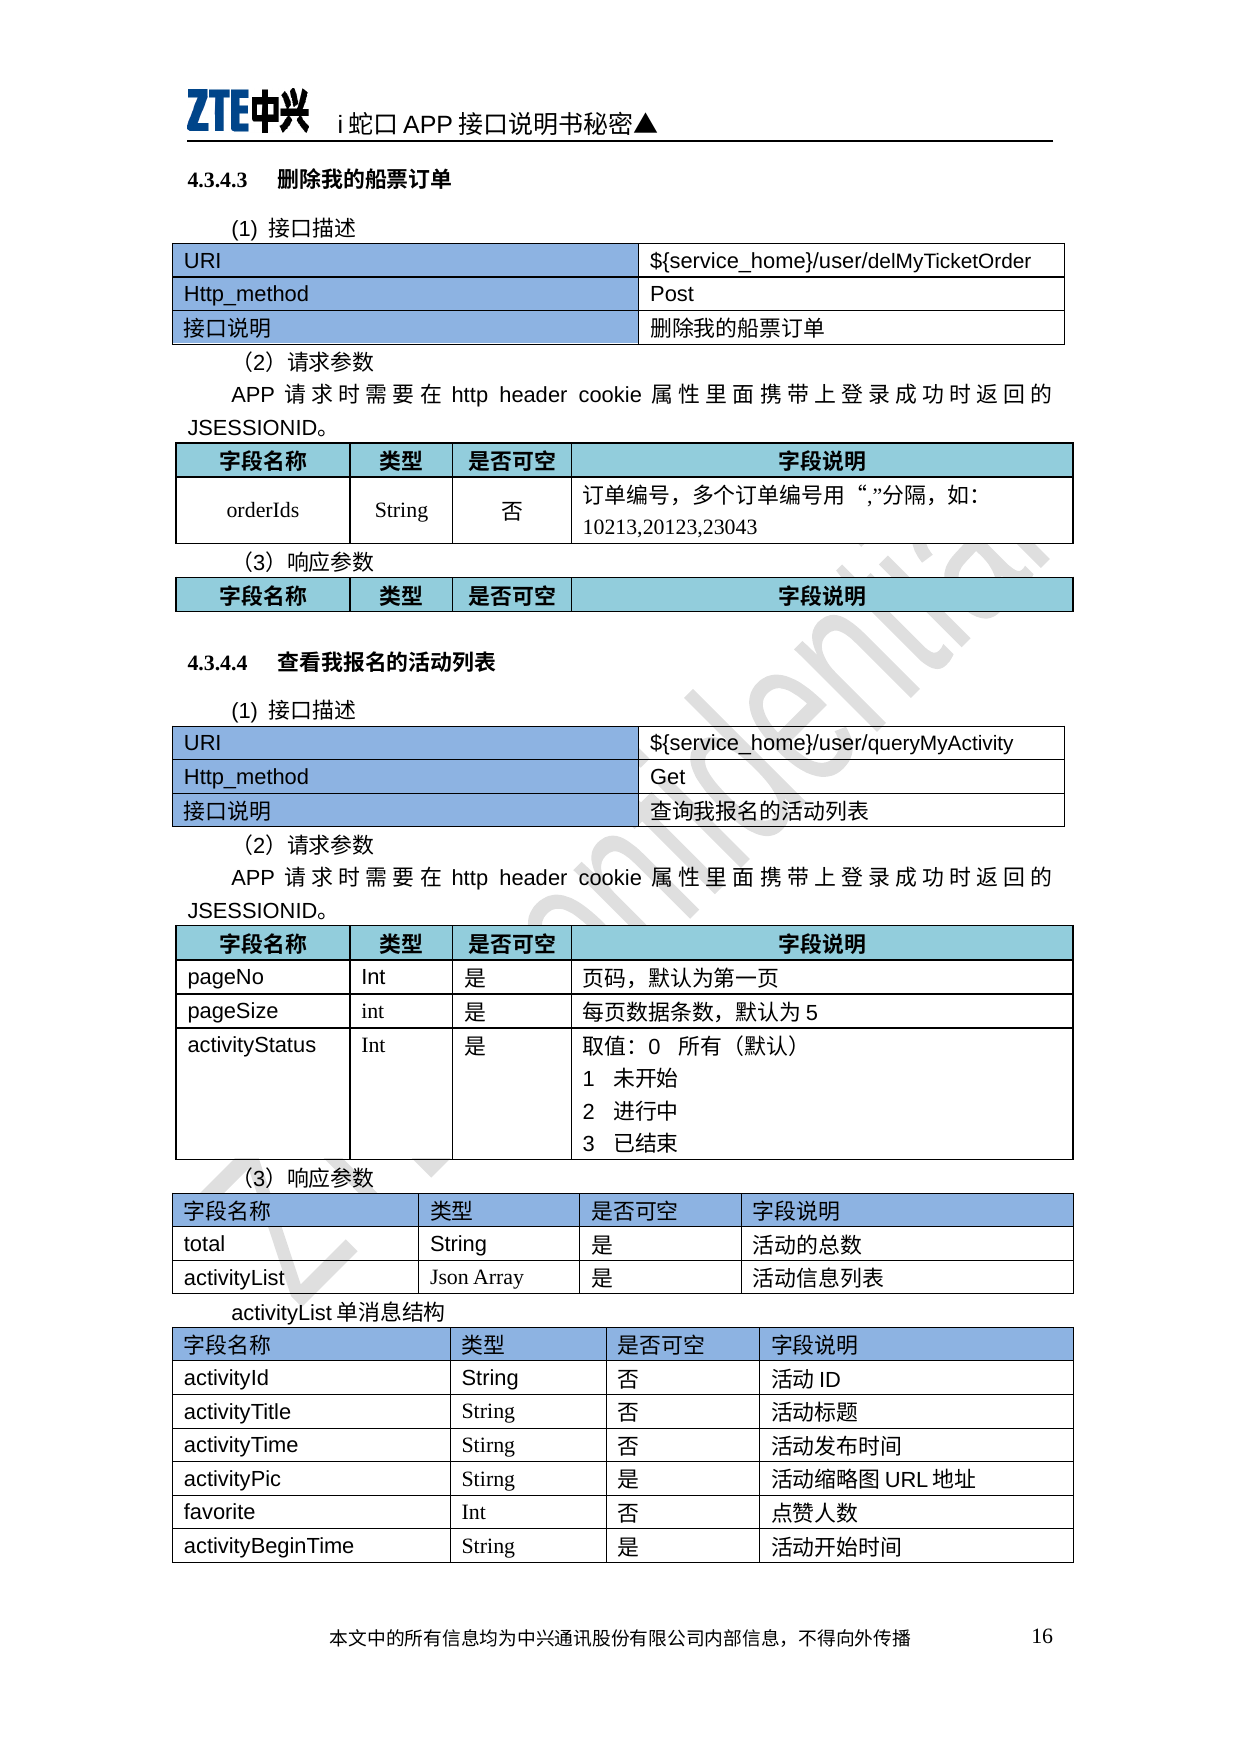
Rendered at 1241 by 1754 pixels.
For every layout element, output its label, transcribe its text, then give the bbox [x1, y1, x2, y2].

table_cell 活动标题 [760, 1395, 1073, 1427]
table_header 类型 [419, 1194, 579, 1226]
table_header 类型 [351, 578, 452, 611]
table_cell 取值：0 所有（默认） 1 未开始 2 进行中 3 已结束 [572, 1029, 1072, 1158]
table_cell 是 [453, 995, 571, 1027]
table_header 类型 [351, 926, 452, 959]
table_cell Int [351, 1029, 452, 1158]
table_cell String [451, 1395, 606, 1427]
table_cell int [351, 995, 452, 1027]
table_cell Get [639, 760, 1064, 793]
table_header 是否可空 [453, 578, 571, 611]
table_cell 否 [607, 1361, 759, 1394]
table_header ${service_home}/user/queryMyActivity [639, 727, 1064, 759]
table_cell orderIds [177, 478, 349, 543]
table_cell 否 [607, 1429, 759, 1461]
table_cell activityId [173, 1361, 450, 1394]
table_cell 活动信息列表 [742, 1261, 1073, 1293]
table_header 是否可空 [453, 444, 571, 476]
table_header 字段名称 [177, 578, 349, 611]
table_cell activityStatus [177, 1029, 349, 1158]
table_cell 活动缩略图URL地址 [760, 1462, 1073, 1494]
table_cell 每页数据条数，默认为5 [572, 995, 1072, 1027]
table_cell 接口说明 [173, 794, 638, 826]
table_cell String [419, 1227, 579, 1260]
table_cell favorite [173, 1496, 450, 1528]
table_header 字段说明 [572, 926, 1072, 959]
table_cell 是 [453, 961, 571, 993]
table_cell 否 [453, 478, 571, 543]
table_cell String [351, 478, 452, 543]
table_cell 是 [607, 1462, 759, 1494]
table_cell 否 [607, 1395, 759, 1427]
table_cell 接口说明 [173, 311, 638, 343]
table_cell activityBeginTime [173, 1529, 450, 1562]
table_header 字段名称 [177, 926, 349, 959]
table_header 字段名称 [173, 1328, 450, 1360]
table_header URI [173, 727, 638, 759]
table_cell String [451, 1529, 606, 1562]
table_cell 活动ID [760, 1361, 1073, 1394]
list 接口描述 [231, 210, 1053, 243]
table_cell activityPic [173, 1462, 450, 1494]
table_cell 查询我报名的活动列表 [639, 794, 1064, 826]
text activityList单消息结构 [187, 1294, 1053, 1327]
table_cell Stirng [451, 1462, 606, 1494]
table_header 字段说明 [572, 578, 1072, 611]
text （3）响应参数 [187, 1160, 1053, 1193]
table_cell Int [351, 961, 452, 993]
table_header 类型 [351, 444, 452, 476]
table_cell activityTitle [173, 1395, 450, 1427]
table_header URI [173, 244, 638, 276]
table_header 字段说明 [742, 1194, 1073, 1226]
table_cell 是 [580, 1261, 741, 1293]
table_header 字段说明 [760, 1328, 1073, 1360]
subtitle 删除我的船票订单 [187, 162, 1053, 194]
table_cell 否 [607, 1496, 759, 1528]
table_cell Http_method [173, 760, 638, 793]
table_cell Stirng [451, 1429, 606, 1461]
table_cell 是 [607, 1529, 759, 1562]
text （2）请求参数 [187, 827, 1053, 860]
table_header 字段说明 [572, 444, 1072, 476]
table_cell 活动的总数 [742, 1227, 1073, 1260]
text （3）响应参数 [187, 544, 1053, 577]
table_cell 点赞人数 [760, 1496, 1073, 1528]
table_header 是否可空 [453, 926, 571, 959]
table_cell total [173, 1227, 418, 1260]
table_cell Json Array [419, 1261, 579, 1293]
table_cell 页码，默认为第一页 [572, 961, 1072, 993]
text APP请求时需要在http header cookie属性里面携带上登录成功时返回的JSESSIONID。 [187, 377, 1053, 442]
table_cell Int [451, 1496, 606, 1528]
table_cell String [451, 1361, 606, 1394]
table_cell 删除我的船票订单 [639, 311, 1064, 343]
table_header 字段名称 [173, 1194, 418, 1226]
table_header 字段名称 [177, 444, 349, 476]
text APP请求时需要在http header cookie属性里面携带上登录成功时返回的JSESSIONID。 [187, 860, 1053, 925]
list 接口描述 [231, 693, 1053, 726]
subtitle 查看我报名的活动列表 [187, 645, 1053, 677]
table_header ${service_home}/user/delMyTicketOrder [639, 244, 1064, 276]
table_cell 订单编号，多个订单编号用“,”分隔，如：10213,20123,23043 [572, 478, 1072, 543]
table_header 是否可空 [580, 1194, 741, 1226]
table_cell Post [639, 278, 1064, 310]
table_cell pageNo [177, 961, 349, 993]
table_cell activityList [173, 1261, 418, 1293]
table_cell 是 [580, 1227, 741, 1260]
table_cell Http_method [173, 278, 638, 310]
text （2）请求参数 [187, 345, 1053, 377]
table_header 类型 [451, 1328, 606, 1360]
table_cell activityTime [173, 1429, 450, 1461]
table_cell 活动开始时间 [760, 1529, 1073, 1562]
table_cell 活动发布时间 [760, 1429, 1073, 1461]
table_cell pageSize [177, 995, 349, 1027]
table_header 是否可空 [607, 1328, 759, 1360]
table_cell 是 [453, 1029, 571, 1158]
